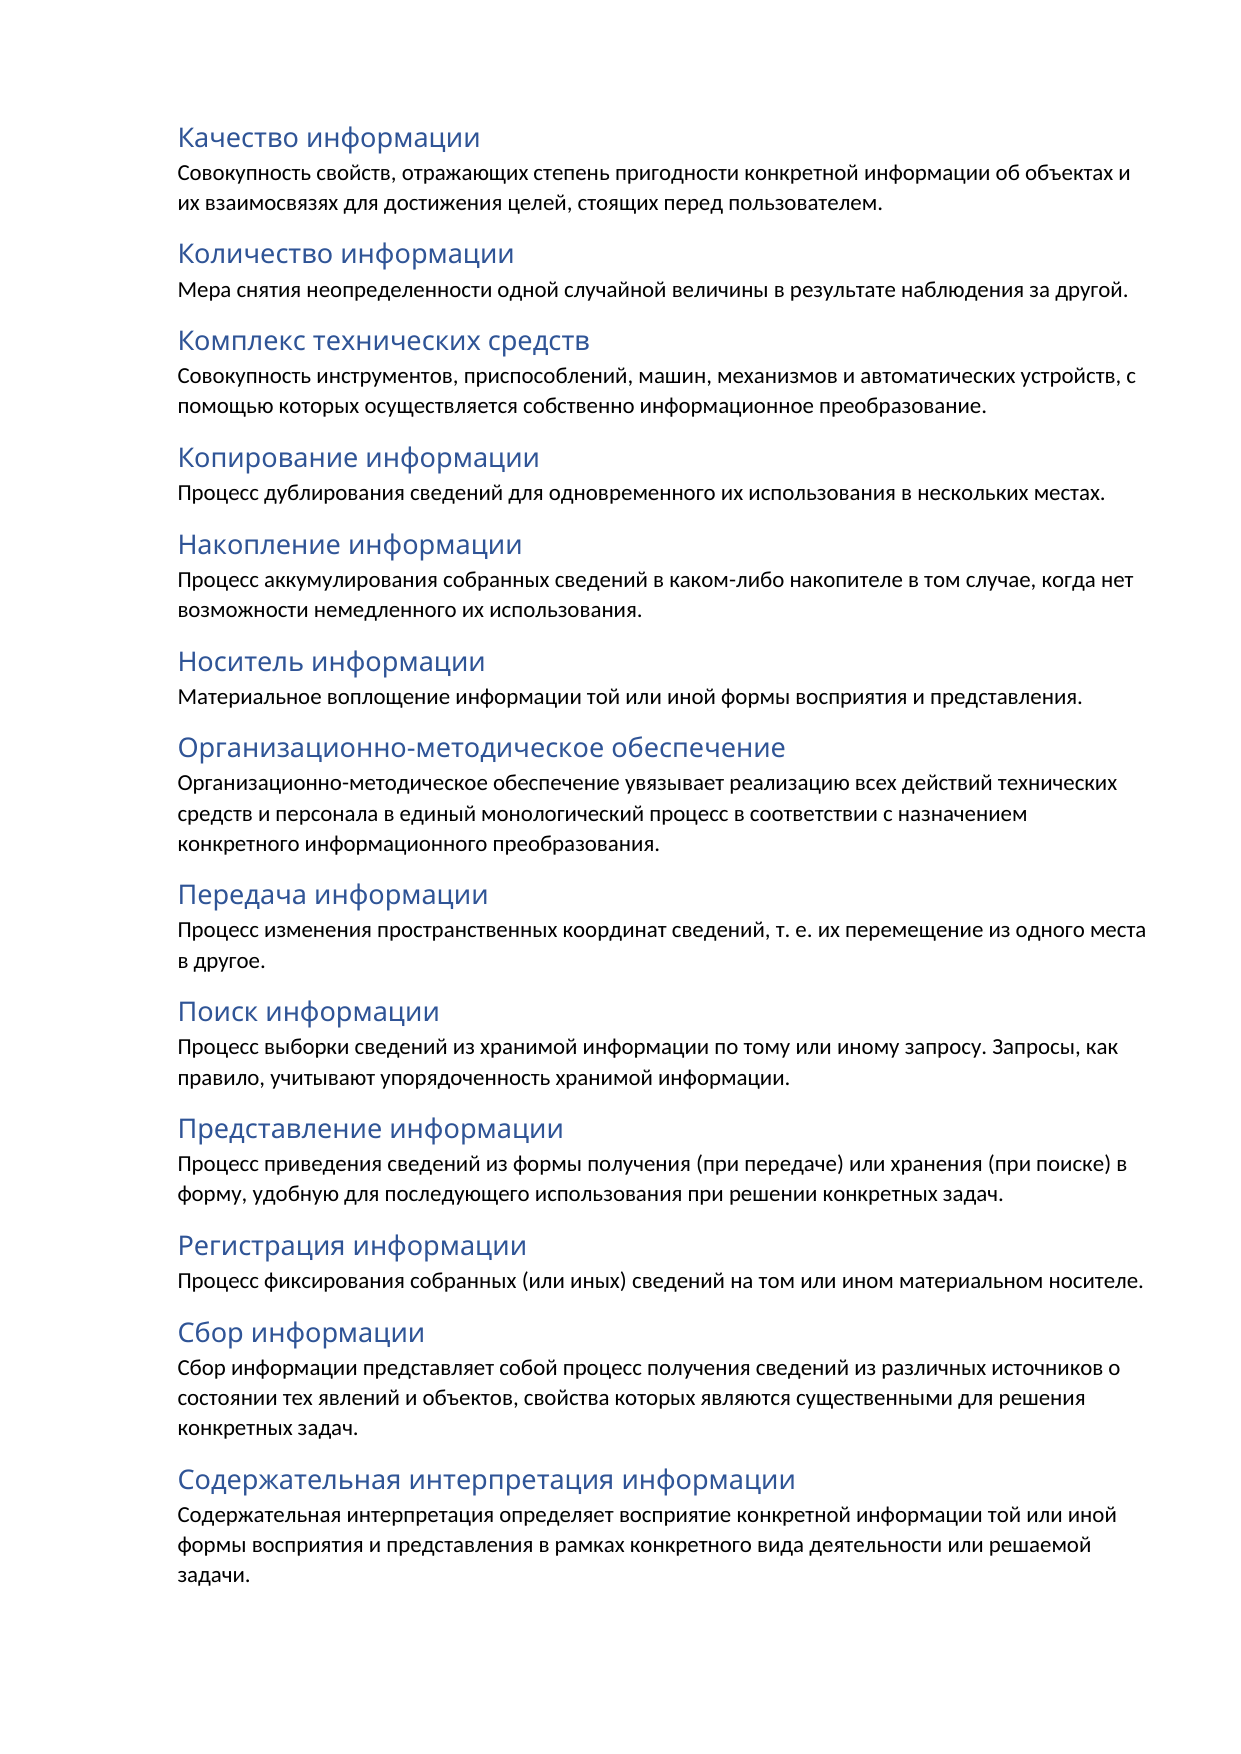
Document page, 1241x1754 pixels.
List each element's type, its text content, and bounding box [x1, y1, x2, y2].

subtitle Представление информации [177, 1109, 1152, 1146]
subtitle Накопление информации [177, 525, 1152, 562]
text Мера снятия неопределенности одной случайной величины в результате наблюдения за другой. [177, 275, 1152, 303]
subtitle Организационно-методическое обеспечение [177, 729, 1152, 766]
text Материальное воплощение информации той или иной формы восприятия и представления. [177, 682, 1152, 710]
text Процесс изменения пространственных координат сведений, т. е. их перемещение из одного места в другое. [177, 916, 1152, 974]
subtitle Сбор информации [177, 1313, 1152, 1350]
subtitle Комплекс технических средств [177, 322, 1152, 358]
text Сбор информации представляет собой процесс получения сведений из различных источников о состоянии тех явлений и объектов, свойства которых являются существенными для решения конкретных задач. [177, 1353, 1152, 1441]
subtitle Количество информации [177, 235, 1152, 272]
subtitle Содержательная интерпретация информации [177, 1460, 1152, 1497]
text Организационно-методическое обеспечение увязывает реализацию всех действий технических средств и персонала в единый монологический процесс в соответствии с назначением конкретного информационного преобразования. [177, 768, 1152, 857]
subtitle Передача информации [177, 876, 1152, 913]
text Совокупность свойств, отражающих степень пригодности конкретной информации об объектах и их взаимосвязях для достижения целей, стоящих перед пользователем. [177, 158, 1152, 216]
subtitle Качество информации [177, 118, 1152, 155]
text Содержательная интерпретация определяет восприятие конкретной информации той или иной формы восприятия и представления в рамках конкретного вида деятельности или решаемой задачи. [177, 1500, 1152, 1588]
text Процесс приведения сведений из формы получения (при передаче) или хранения (при поиске) в форму, удобную для последующего использования при решении конкретных задач. [177, 1149, 1152, 1208]
text Процесс дублирования сведений для одновременного их использования в нескольких местах. [177, 478, 1152, 506]
subtitle Копирование информации [177, 438, 1152, 475]
subtitle Носитель информации [177, 642, 1152, 679]
text Процесс фиксирования собранных (или иных) сведений на том или ином материальном носителе. [177, 1266, 1152, 1294]
text Процесс выборки сведений из хранимой информации по тому или иному запросу. Запросы, как правило, учитывают упорядоченность хранимой информации. [177, 1032, 1152, 1091]
text Процесс аккумулирования собранных сведений в каком-либо накопителе в том случае, когда нет возможности немедленного их использования. [177, 565, 1152, 623]
text Совокупность инструментов, приспособлений, машин, механизмов и автоматических устройств, с помощью которых осуществляется собственно информационное преобразование. [177, 361, 1152, 420]
subtitle Регистрация информации [177, 1226, 1152, 1263]
subtitle Поиск информации [177, 993, 1152, 1029]
